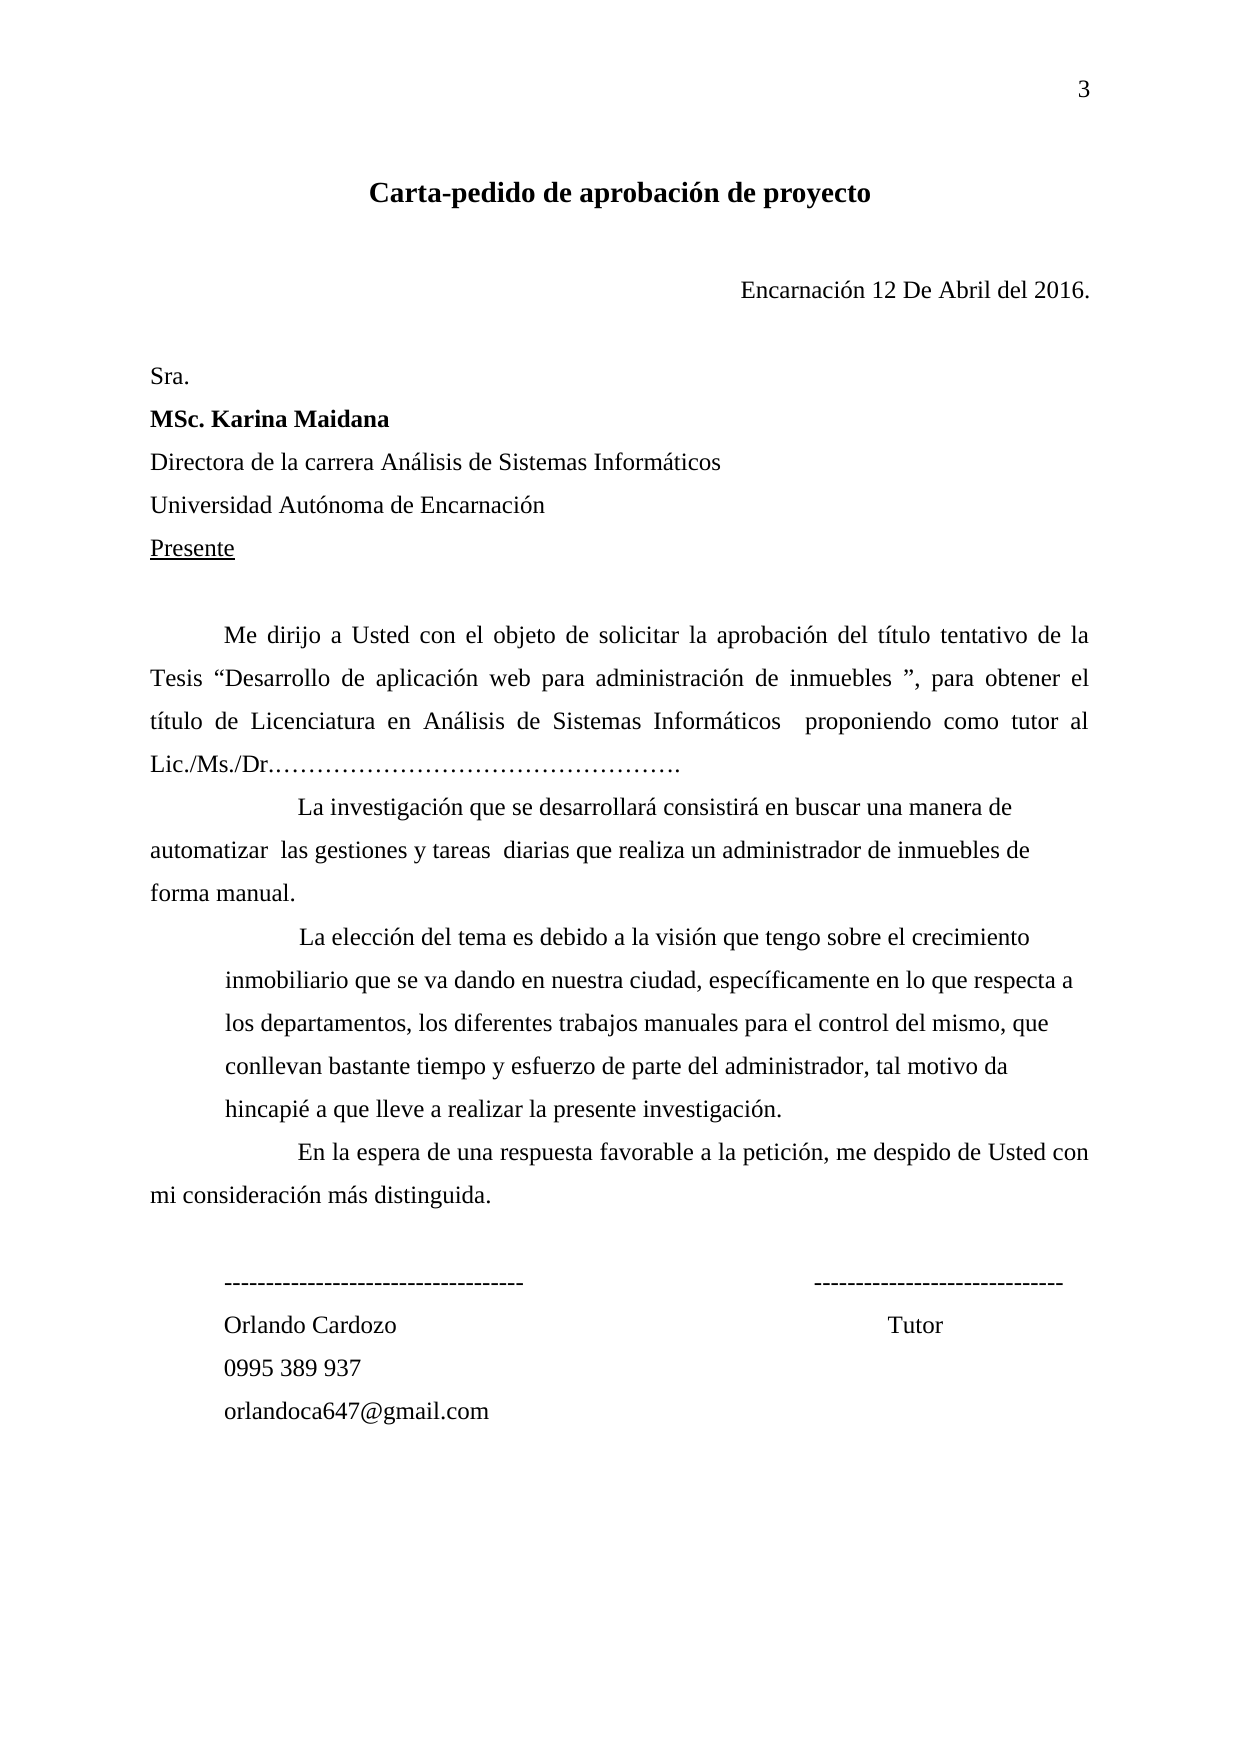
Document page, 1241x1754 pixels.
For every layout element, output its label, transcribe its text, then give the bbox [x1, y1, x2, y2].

text ------------------------------------ ------------------------------ [150, 1267, 1090, 1295]
text La elección del tema es debido a la visión que tengo sobre el crecimiento inmobiliario que se va dando en nuestra ciudad, específicamente en lo que respecta a los departamentos, los diferentes trabajos manuales para el control del mismo, que conllevan bastante tiempo y esfuerzo de parte del administrador, tal motivo da hincapié a que lleve a realizar la presente investigación. [225, 922, 1090, 1123]
text La investigación que se desarrollará consistirá en buscar una manera de automatizar las gestiones y tareas diarias que realiza un administrador de inmuebles de forma manual. [150, 792, 1090, 907]
text Presente [150, 533, 1090, 562]
subtitle Carta-pedido de aprobación de proyecto [150, 175, 1090, 208]
text Me dirijo a Usted con el objeto de solicitar la aprobación del título tentativo de la Tesis “Desarrollo de aplicación web para administración de inmuebles ”, para obtener el título de Licenciatura en Análisis de Sistemas Informáticos proponiendo como tutor al Lic./Ms./Dr.…………………………………………. [150, 620, 1090, 778]
text 0995 389 937 [150, 1353, 1090, 1382]
text orlandoca647@gmail.com [150, 1396, 1090, 1425]
text Sra. [150, 361, 1090, 390]
text Encarnación 12 De Abril del 2016. [150, 275, 1090, 303]
text MSc. Karina Maidana [150, 404, 1090, 433]
text Orlando Cardozo Tutor [150, 1310, 1090, 1338]
text Universidad Autónoma de Encarnación [150, 490, 1090, 519]
text En la espera de una respuesta favorable a la petición, me despido de Usted con mi consideración más distinguida. [150, 1137, 1090, 1209]
text Directora de la carrera Análisis de Sistemas Informáticos [150, 447, 1090, 476]
